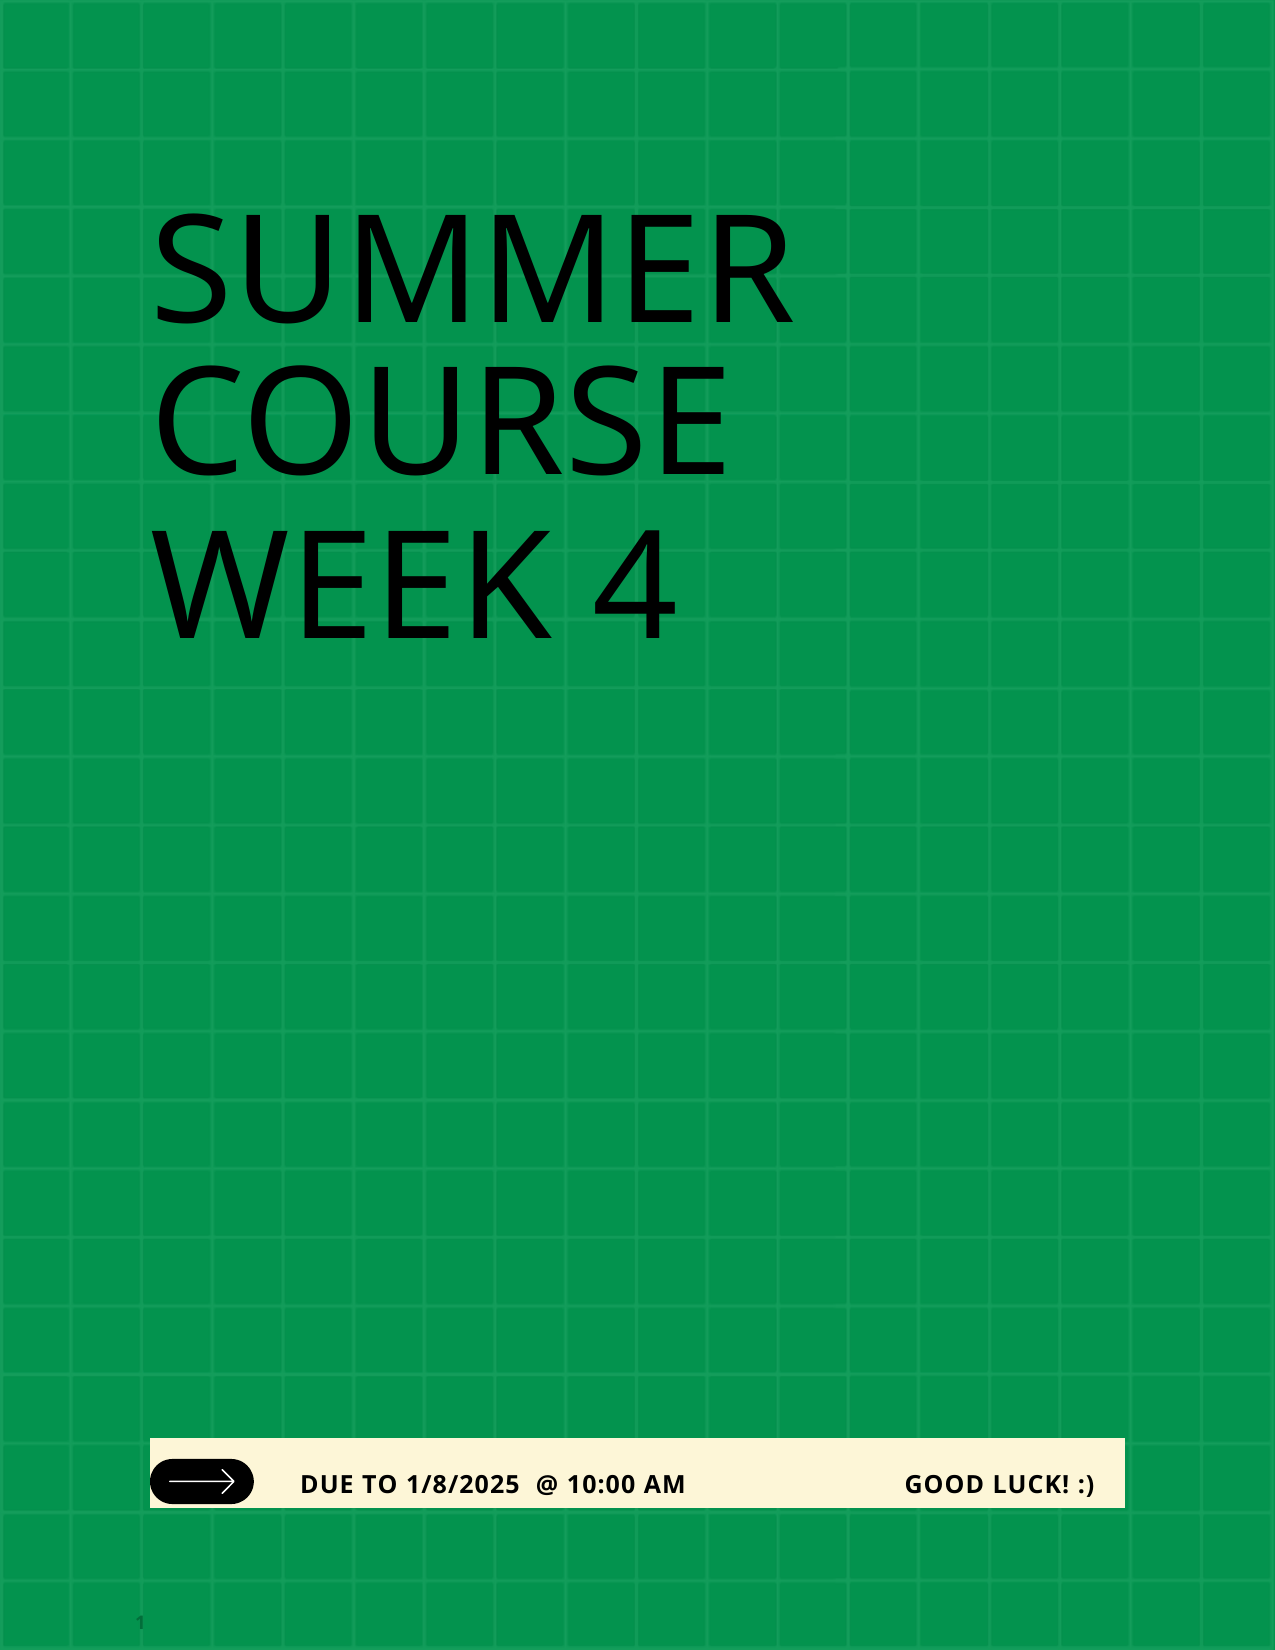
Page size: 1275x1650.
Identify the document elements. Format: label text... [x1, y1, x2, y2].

table_header due to 1/8/2025 @ 10:00 am Good luck! :) [255, 1438, 1125, 1508]
picture [0, 0, 1274, 1650]
table_header [150, 1438, 255, 1508]
title SUMMER COURSE WEEK 4 [150, 192, 1125, 682]
